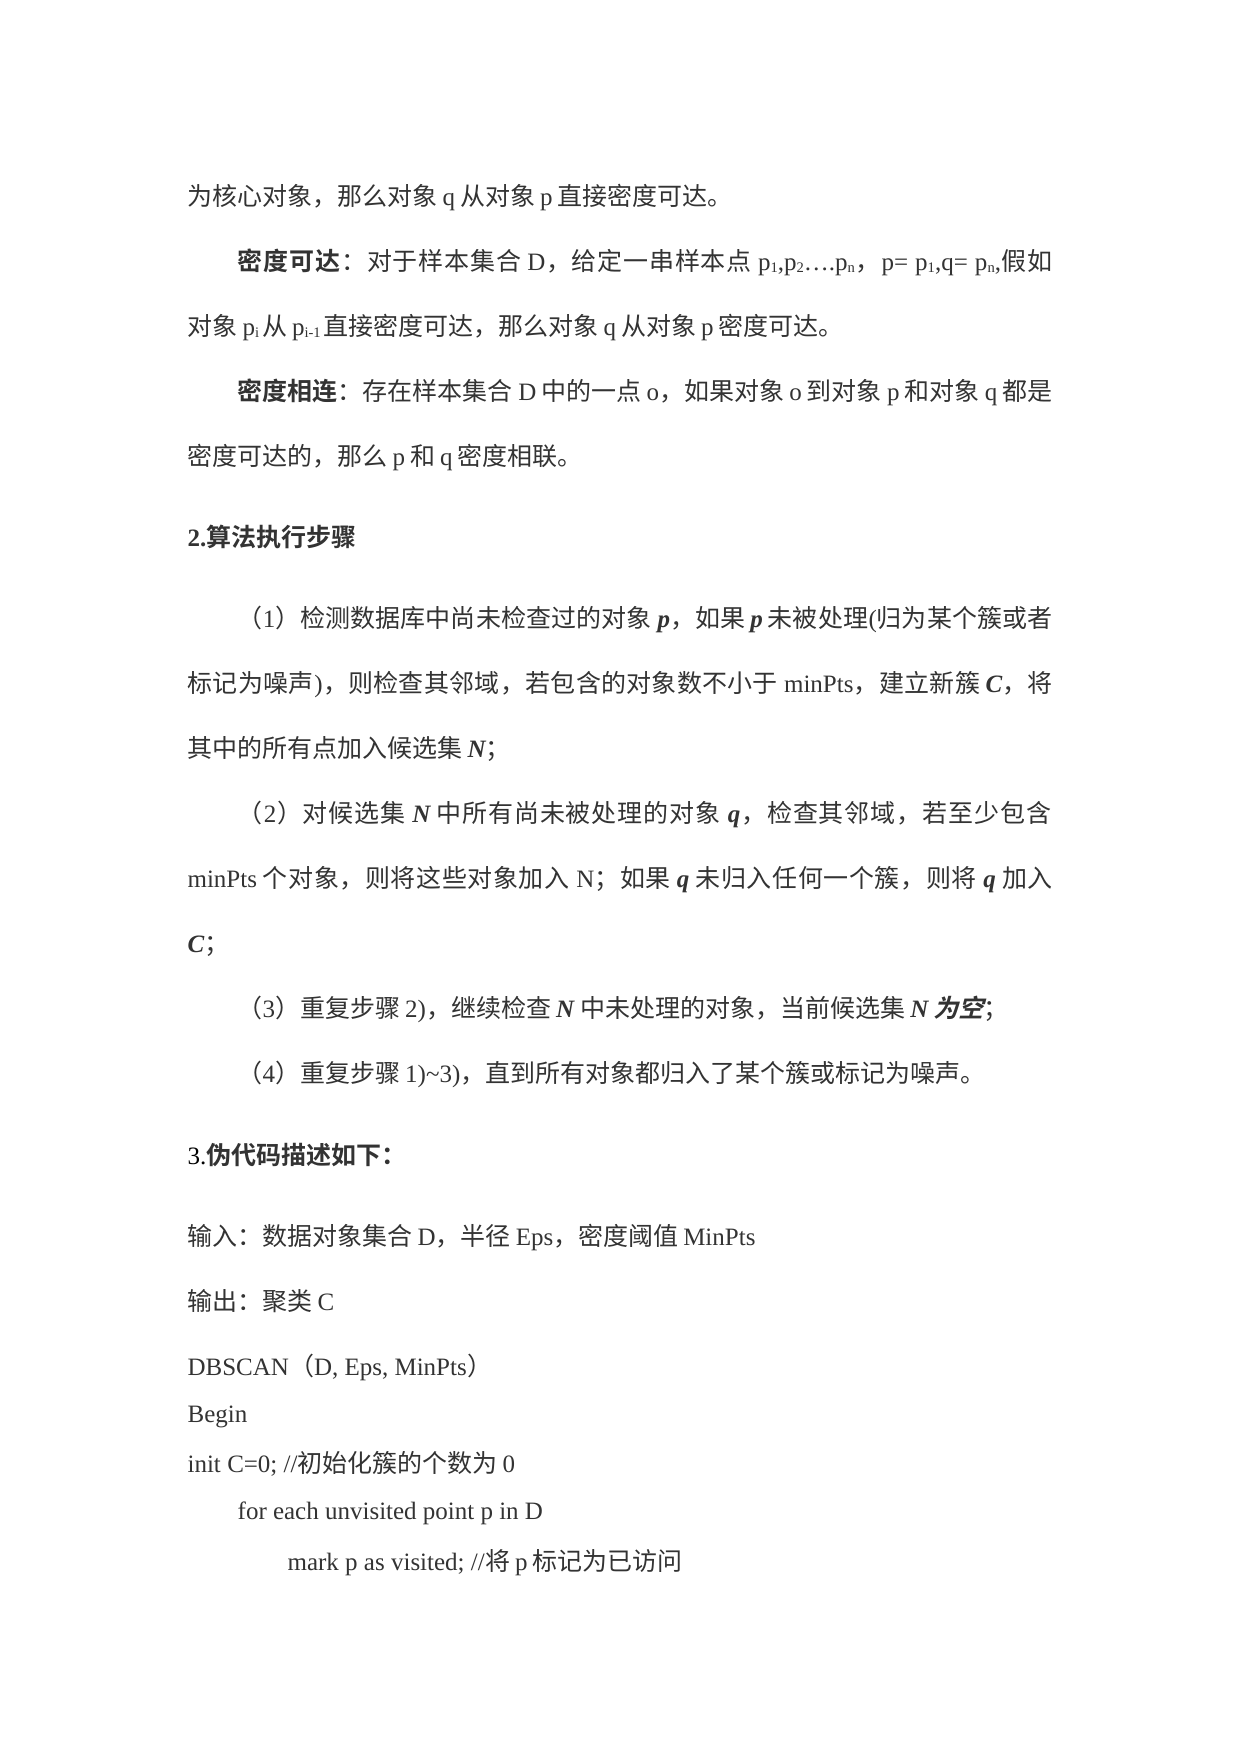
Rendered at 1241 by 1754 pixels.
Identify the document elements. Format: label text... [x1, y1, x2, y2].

text Begin [187, 1397, 1053, 1429]
text DBSCAN（D, Eps, MinPts） [187, 1332, 1053, 1397]
text （4）重复步骤1)~3)，直到所有对象都归入了某个簇或标记为噪声。 [187, 1039, 1053, 1104]
text mark p as visited; //将p标记为已访问 [187, 1527, 1053, 1592]
text （1）检测数据库中尚未检查过的对象p，如果p未被处理(归为某个簇或者标记为噪声)，则检查其邻域，若包含的对象数不小于minPts，建立新簇C，将其中的所有点加入候选集N； [187, 584, 1053, 779]
text for each unvisited point p in D [187, 1494, 1053, 1527]
text 输出：聚类C [187, 1267, 1053, 1332]
text （3）重复步骤2)，继续检查N 中未处理的对象，当前候选集N为空； [187, 974, 1053, 1039]
text 3.伪代码描述如下： [187, 1121, 1053, 1186]
text （2）对候选集N 中所有尚未被处理的对象q，检查其邻域，若至少包含minPts个对象，则将这些对象加入N；如果q 未归入任何一个簇，则将q 加入C； [187, 779, 1053, 974]
text 2.算法执行步骤 [187, 503, 1053, 568]
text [187, 162, 1053, 227]
text 密度可达：对于样本集合D，给定一串样本点p1,p2….pn，p= p1,q= pn,假如对象pi从pi-1直接密度可达，那么对象q从对象p密度可达。 [187, 227, 1053, 357]
text 密度相连：存在样本集合D中的一点o，如果对象o到对象p和对象q都是密度可达的，那么p和q密度相联。 [187, 357, 1053, 487]
text init C=0; //初始化簇的个数为0 [187, 1429, 1053, 1494]
text 输入：数据对象集合D，半径Eps，密度阈值MinPts [187, 1202, 1053, 1267]
